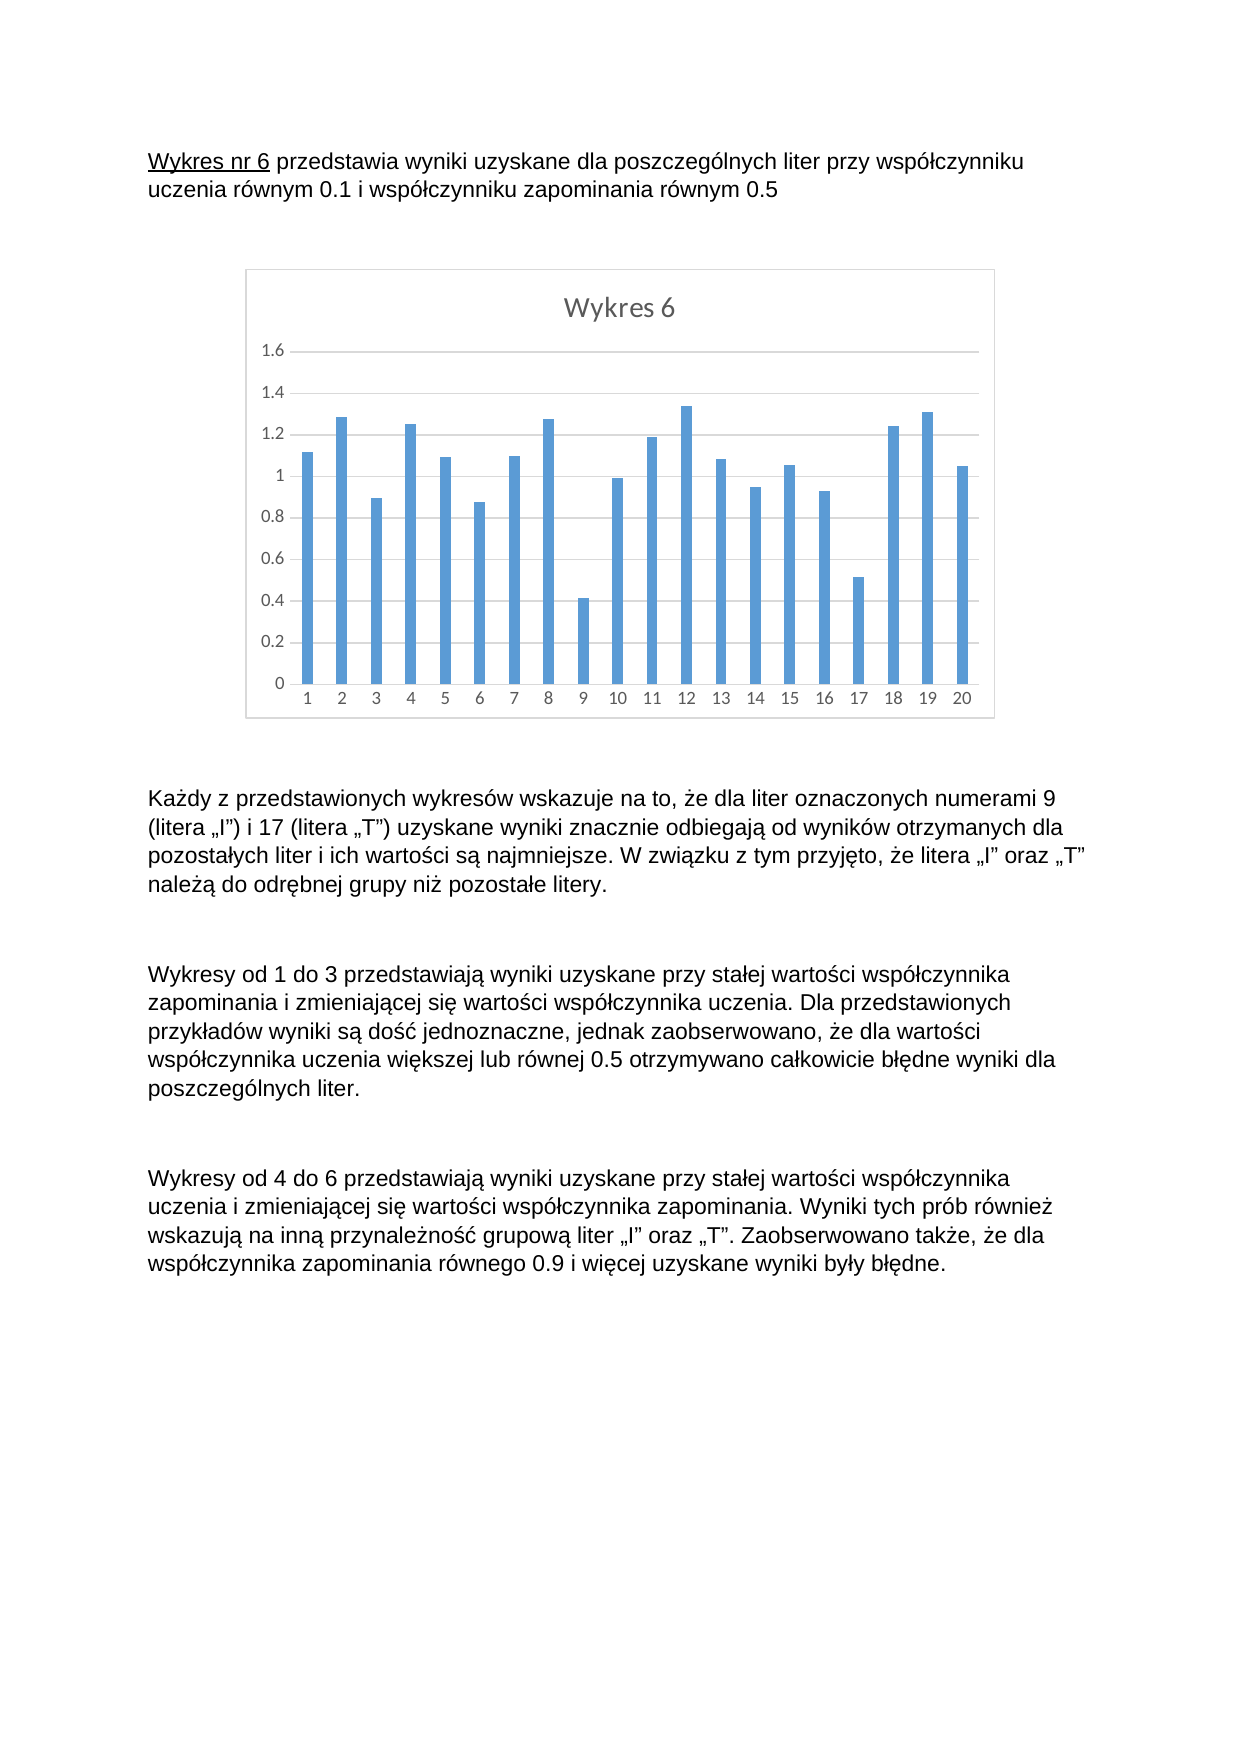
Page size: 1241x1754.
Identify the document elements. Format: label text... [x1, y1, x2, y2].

text Wykresy od 4 do 6 przedstawiają wyniki uzyskane przy stałej wartości współczynnika uczenia i zmieniającej się wartości współczynnika zapominania. Wyniki tych prób również wskazują na inną przynależność grupową liter „I” oraz „T”. Zaobserwowano także, że dla współczynnika zapominania równego 0.9 i więcej uzyskane wyniki były błędne. [148, 1165, 1093, 1277]
text Wykresy od 1 do 3 przedstawiają wyniki uzyskane przy stałej wartości współczynnika zapominania i zmieniającej się wartości współczynnika uczenia. Dla przedstawionych przykładów wyniki są dość jednoznaczne, jednak zaobserwowano, że dla wartości współczynnika uczenia większej lub równej 0.5 otrzymywano całkowicie błędne wyniki dla poszczególnych liter. [148, 961, 1093, 1101]
text Wykres nr 6 przedstawia wyniki uzyskane dla poszczególnych liter przy współczynniku uczenia równym 0.1 i współczynniku zapominania równym 0.5 [148, 148, 1093, 202]
text Każdy z przedstawionych wykresów wskazuje na to, że dla liter oznaczonych numerami 9 (litera „I”) i 17 (litera „T”) uzyskane wyniki znacznie odbiegają od wyników otrzymanych dla pozostałych liter i ich wartości są najmniejsze. W związku z tym przyjęto, że litera „I” oraz „T” należą do odrębnej grupy niż pozostałe litery. [148, 785, 1093, 897]
